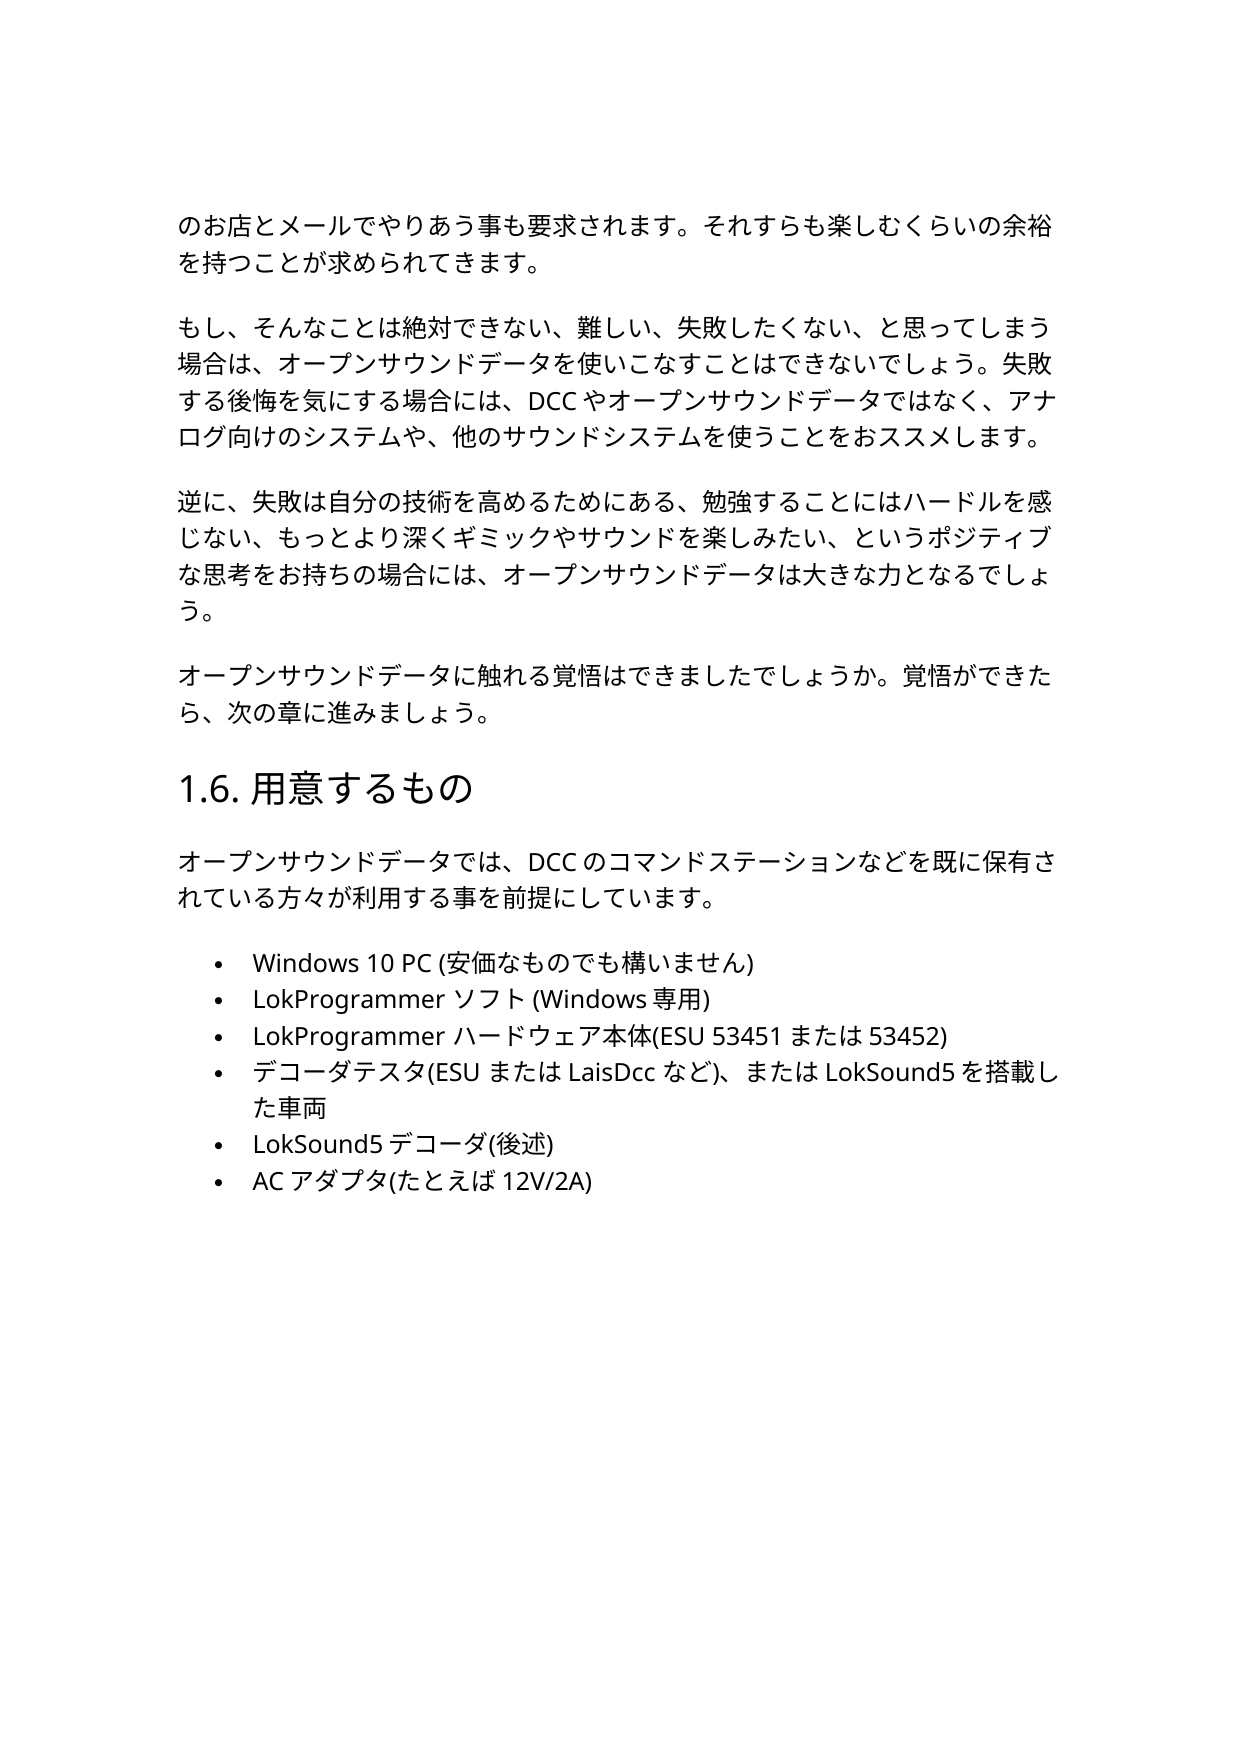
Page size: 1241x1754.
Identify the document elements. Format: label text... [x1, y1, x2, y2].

list デコーダテスタ(ESU または LaisDcc など)、またはLokSound5を搭載した車両 [215, 1052, 1063, 1125]
list Windows 10 PC (安価なものでも構いません) [215, 944, 1063, 980]
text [177, 207, 1063, 279]
list ACアダプタ(たとえば12V/2A) [215, 1161, 1063, 1197]
text オープンサウンドデータでは、DCCのコマンドステーションなどを既に保有されている方々が利用する事を前提にしています。 [177, 842, 1063, 914]
text もし、そんなことは絶対できない、難しい、失敗したくない、と思ってしまう場合は、オープンサウンドデータを使いこなすことはできないでしょう。失敗する後悔を気にする場合には、DCCやオープンサウンドデータではなく、アナログ向けのシステムや、他のサウンドシステムを使うことをおススメします。 [177, 308, 1063, 453]
subtitle 1.6. 用意するもの [177, 758, 1063, 813]
list LokSound5デコーダ(後述) [215, 1125, 1063, 1161]
list LokProgrammer ハードウェア本体(ESU 53451または53452) [215, 1016, 1063, 1052]
text 逆に、失敗は自分の技術を高めるためにある、勉強することにはハードルを感じない、もっとより深くギミックやサウンドを楽しみたい、というポジティブな思考をお持ちの場合には、オープンサウンドデータは大きな力となるでしょう。 [177, 483, 1063, 628]
text オープンサウンドデータに触れる覚悟はできましたでしょうか。覚悟ができたら、次の章に進みましょう。 [177, 657, 1063, 729]
list LokProgrammer ソフト (Windows専用) [215, 980, 1063, 1016]
